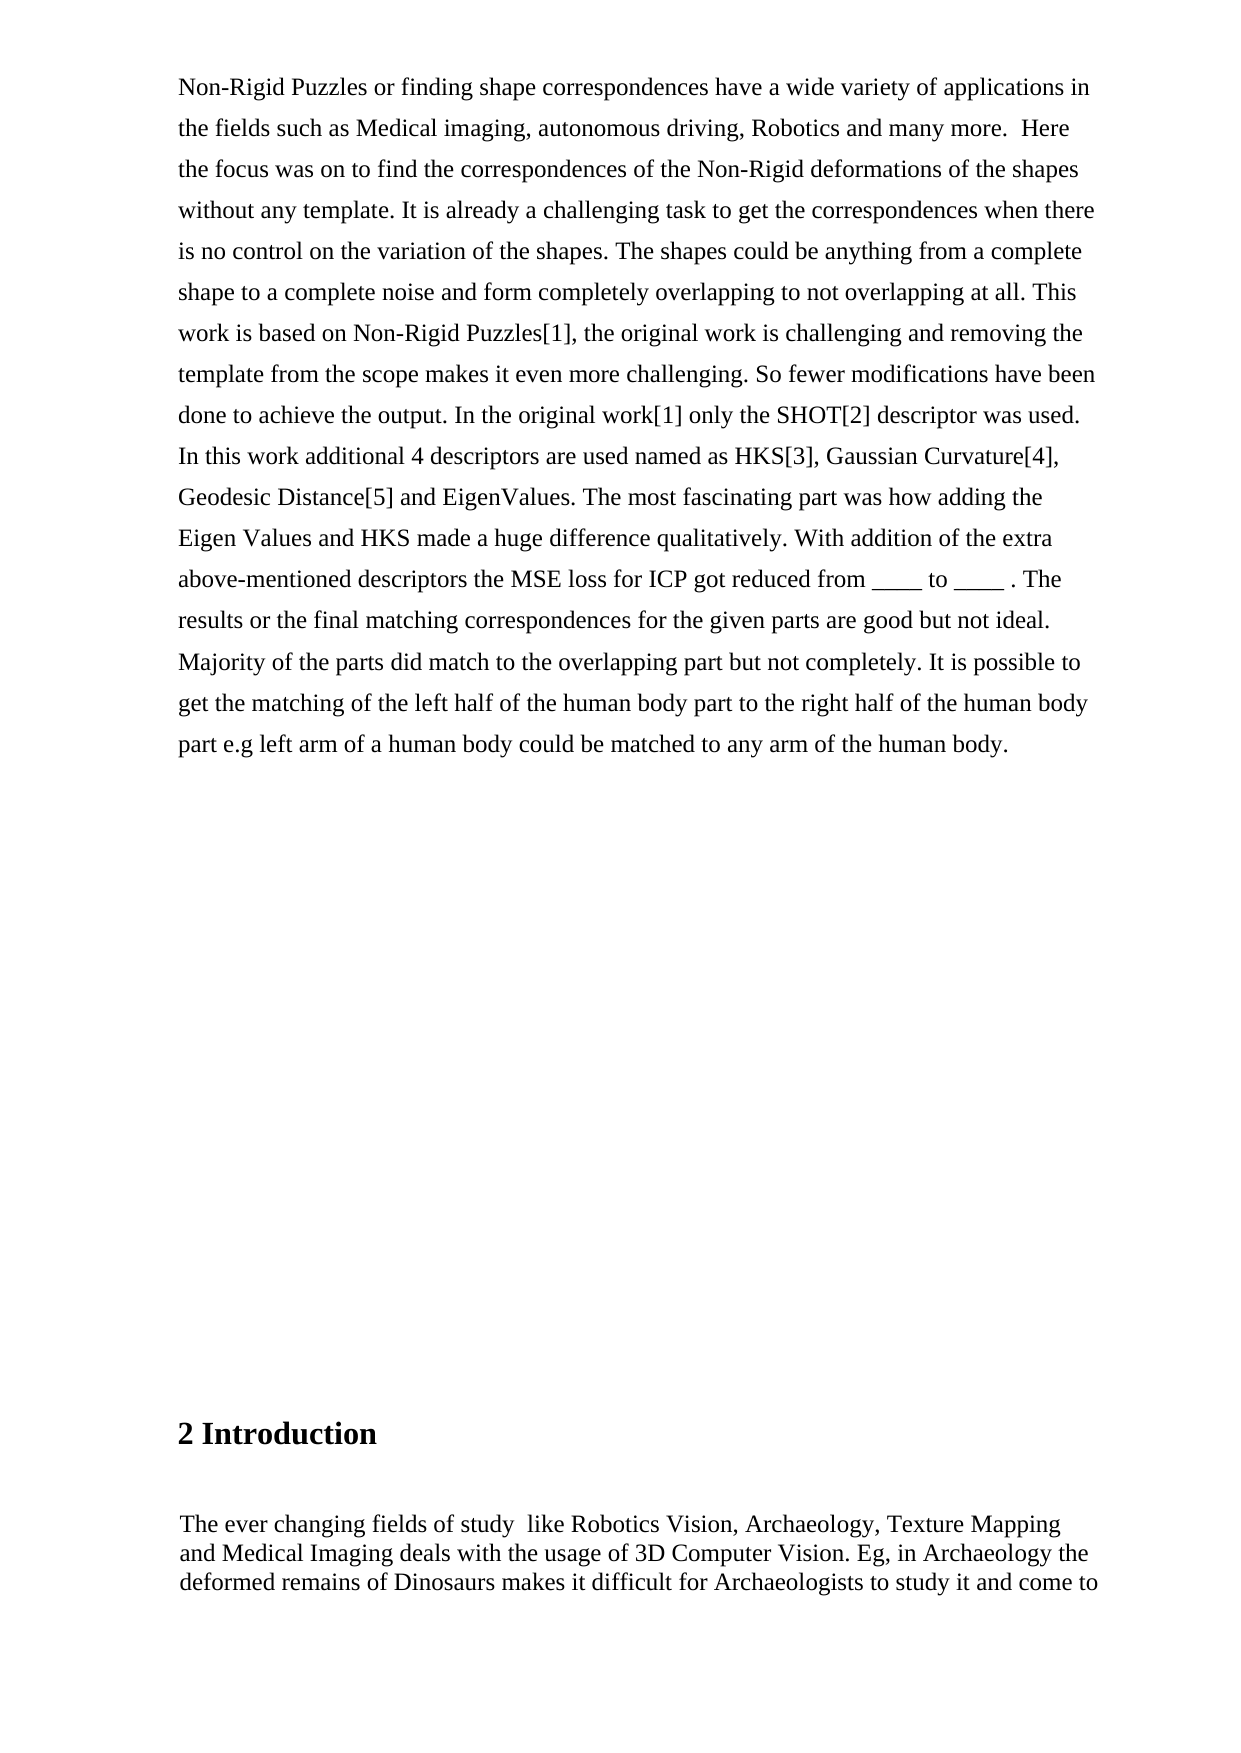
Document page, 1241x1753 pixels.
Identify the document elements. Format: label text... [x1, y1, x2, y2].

text Non-Rigid Puzzles or finding shape correspondences have a wide variety of applications in the fields such as Medical imaging, autonomous driving, Robotics and many more. Here the focus was on to find the correspondences of the Non-Rigid deformations of the shapes without any template. It is already a challenging task to get the correspondences when there is no control on the variation of the shapes. The shapes could be anything from a complete shape to a complete noise and form completely overlapping to not overlapping at all. This work is based on Non-Rigid Puzzles[1], the original work is challenging and removing the template from the scope makes it even more challenging. So fewer modifications have been done to achieve the output. In the original work[1] only the SHOT[2] descriptor was used. In this work additional 4 descriptors are used named as HKS[3], Gaussian Curvature[4], Geodesic Distance[5] and EigenValues. The most fascinating part was how adding the Eigen Values and HKS made a huge difference qualitatively. With addition of the extra above-mentioned descriptors the MSE loss for ICP got reduced from ____ to ____ . The results or the final matching correspondences for the given parts are good but not ideal. Majority of the parts did match to the overlapping part but not completely. It is possible to get the matching of the left half of the human body part to the right half of the human body part e.g left arm of a human body could be matched to any arm of the human body. [178, 72, 1099, 757]
text 2 Introduction [177, 1414, 1093, 1452]
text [179, 1509, 1099, 1596]
